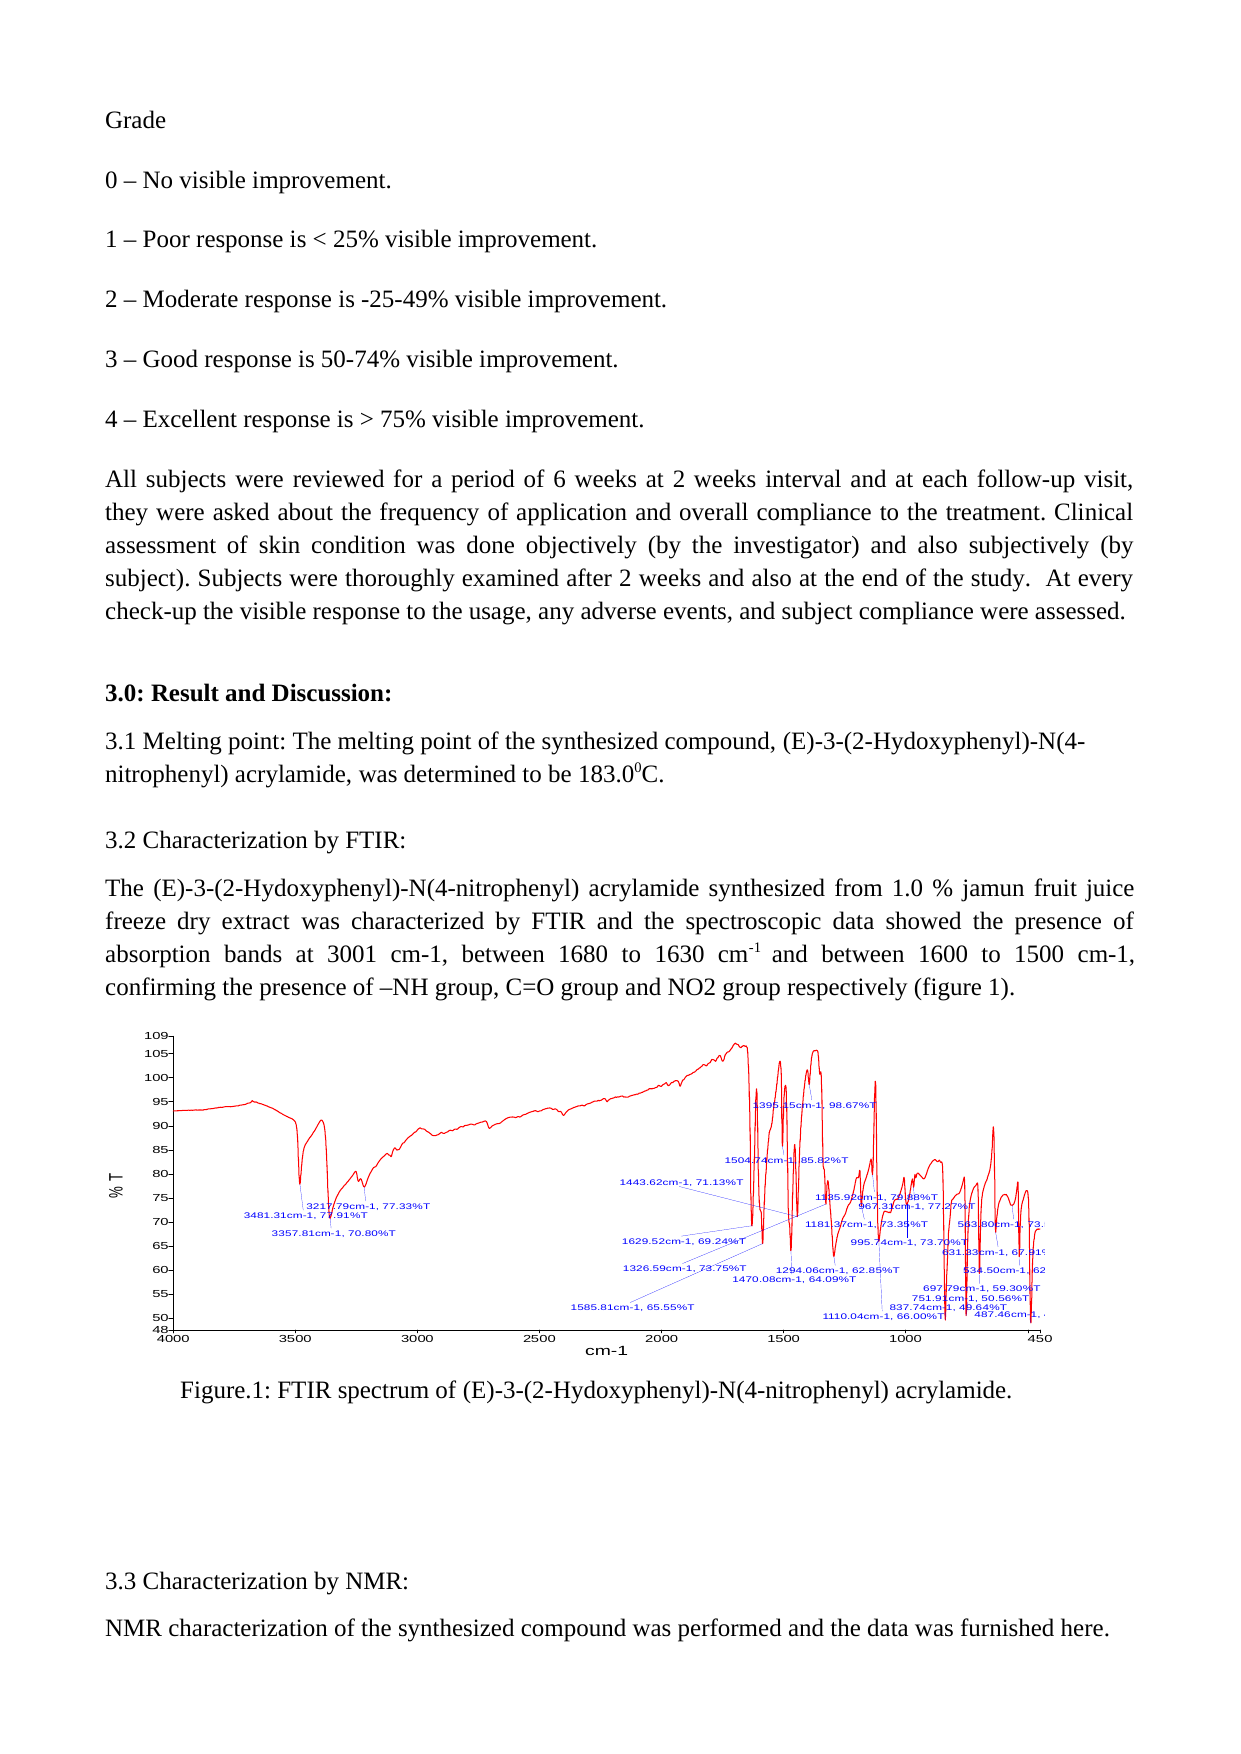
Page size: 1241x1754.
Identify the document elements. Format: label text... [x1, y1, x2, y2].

text Grade [105, 105, 1135, 134]
text 0 – No visible improvement. [105, 165, 1135, 193]
text All subjects were reviewed for a period of 6 weeks at 2 weeks interval and at each follow-up visit, they were asked about the frequency of application and overall compliance to the treatment. Clinical assessment of skin condition was done objectively (by the investigator) and also subjectively (by subject). Subjects were thoroughly examined after 2 weeks and also at the end of the study. At every check-up the visible response to the usage, any adverse events, and subject compliance were assessed. [105, 464, 1135, 624]
text 3.0: Result and Discussion: [105, 678, 1135, 707]
text Figure.1: FTIR spectrum of (E)-3-(2-Hydoxyphenyl)-N(4-nitrophenyl) acrylamide. [105, 1375, 1135, 1404]
text The (E)-3-(2-Hydoxyphenyl)-N(4-nitrophenyl) acrylamide synthesized from 1.0 % jamun fruit juice freeze dry extract was characterized by FTIR and the spectroscopic data showed the presence of absorption bands at 3001 cm-1, between 1680 to 1630 cm-1 and between 1600 to 1500 cm-1, confirming the presence of –NH group, C=O group and NO2 group respectively (figure 1). [105, 873, 1135, 1001]
text 3.2 Characterization by FTIR: [105, 825, 1135, 854]
text 4 – Excellent response is > 75% visible improvement. [105, 404, 1135, 433]
text 3.1 Melting point: The melting point of the synthesized compound, (E)-3-(2-Hydoxyphenyl)-N(4-nitrophenyl) acrylamide, was determined to be 183.00C. [105, 726, 1135, 788]
text NMR characterization of the synthesized compound was performed and the data was furnished here. [105, 1613, 1135, 1642]
text 2 – Moderate response is -25-49% visible improvement. [105, 284, 1135, 313]
text 3 – Good response is 50-74% visible improvement. [105, 344, 1135, 373]
text 3.3 Characterization by NMR: [105, 1566, 1135, 1594]
text 1 – Poor response is < 25% visible improvement. [105, 224, 1135, 253]
